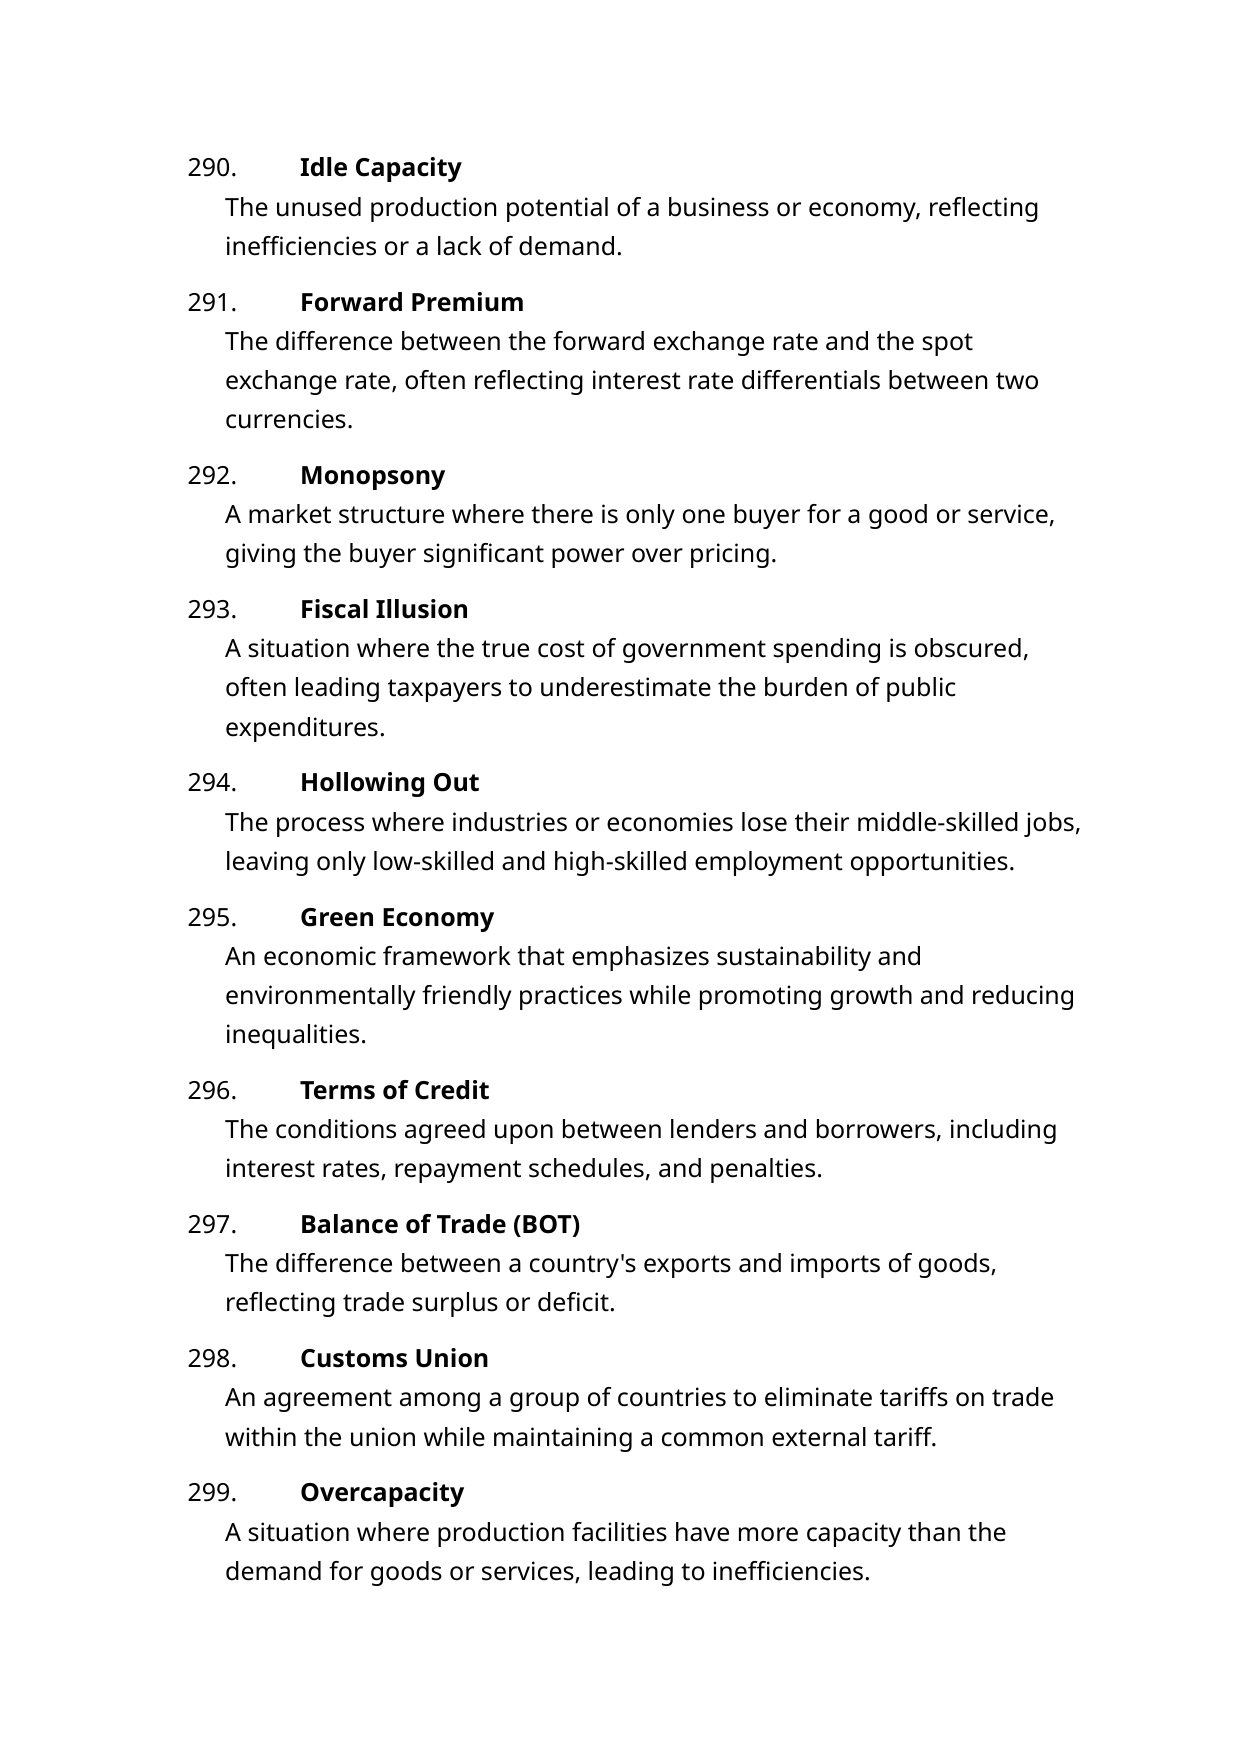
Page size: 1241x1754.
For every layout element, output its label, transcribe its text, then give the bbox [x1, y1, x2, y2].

list Fiscal Illusion A situation where the true cost of government spending is obscured, often leading taxpayers to underestimate the burden of public expenditures. [187, 592, 1090, 743]
list Idle Capacity The unused production potential of a business or economy, reflecting inefficiencies or a lack of demand. [187, 150, 1090, 262]
list Terms of Credit The conditions agreed upon between lenders and borrowers, including interest rates, repayment schedules, and penalties. [187, 1072, 1090, 1185]
list Monopsony A market structure where there is only one buyer for a good or service, giving the buyer significant power over pricing. [187, 457, 1090, 570]
list Forward Premium The difference between the forward exchange rate and the spot exchange rate, often reflecting interest rate differentials between two currencies. [187, 284, 1090, 436]
list Hollowing Out The process where industries or economies lose their middle-skilled jobs, leaving only low-skilled and high-skilled employment opportunities. [187, 765, 1090, 877]
list Green Economy An economic framework that emphasizes sustainability and environmentally friendly practices while promoting growth and reducing inequalities. [187, 899, 1090, 1051]
list Balance of Trade (BOT) The difference between a country's exports and imports of goods, reflecting trade surplus or deficit. [187, 1207, 1090, 1319]
list Overcapacity A situation where production facilities have more capacity than the demand for goods or services, leading to inefficiencies. [187, 1475, 1090, 1587]
list Customs Union An agreement among a group of countries to eliminate tariffs on trade within the union while maintaining a common external tariff. [187, 1341, 1090, 1453]
